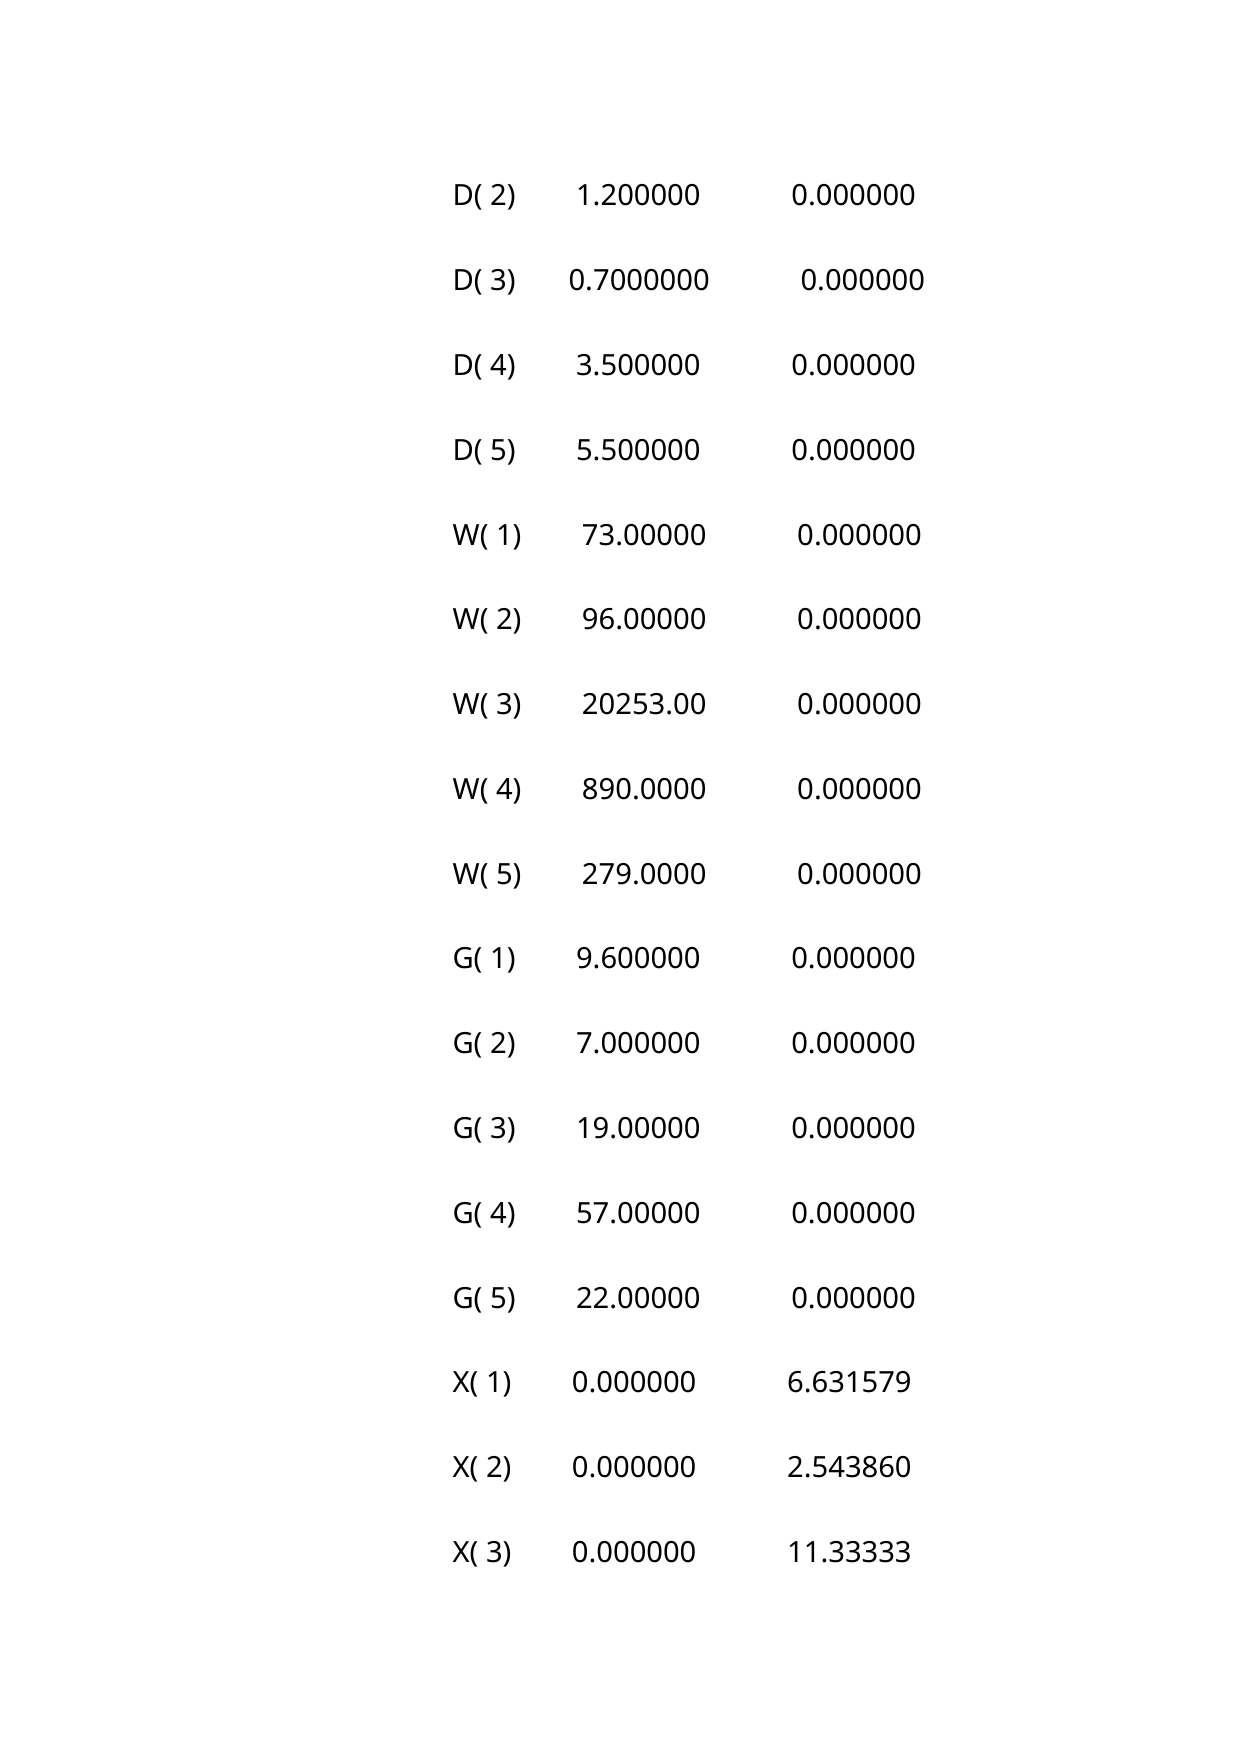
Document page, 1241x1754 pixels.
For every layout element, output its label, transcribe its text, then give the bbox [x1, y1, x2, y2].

text X( 2) 0.000000 2.543860 [187, 1434, 1053, 1499]
text G( 3) 19.00000 0.000000 [187, 1095, 1053, 1160]
text D( 4) 3.500000 0.000000 [187, 332, 1053, 397]
text G( 5) 22.00000 0.000000 [187, 1264, 1053, 1329]
text X( 1) 0.000000 6.631579 [187, 1349, 1053, 1414]
text G( 1) 9.600000 0.000000 [187, 925, 1053, 990]
text W( 1) 73.00000 0.000000 [187, 501, 1053, 566]
text X( 3) 0.000000 11.33333 [187, 1519, 1053, 1584]
text W( 3) 20253.00 0.000000 [187, 671, 1053, 736]
text D( 2) 1.200000 0.000000 [187, 162, 1053, 227]
text G( 2) 7.000000 0.000000 [187, 1010, 1053, 1075]
text W( 2) 96.00000 0.000000 [187, 586, 1053, 651]
text W( 4) 890.0000 0.000000 [187, 756, 1053, 821]
text D( 3) 0.7000000 0.000000 [187, 247, 1053, 312]
text D( 5) 5.500000 0.000000 [187, 416, 1053, 481]
text G( 4) 57.00000 0.000000 [187, 1179, 1053, 1244]
text W( 5) 279.0000 0.000000 [187, 840, 1053, 905]
